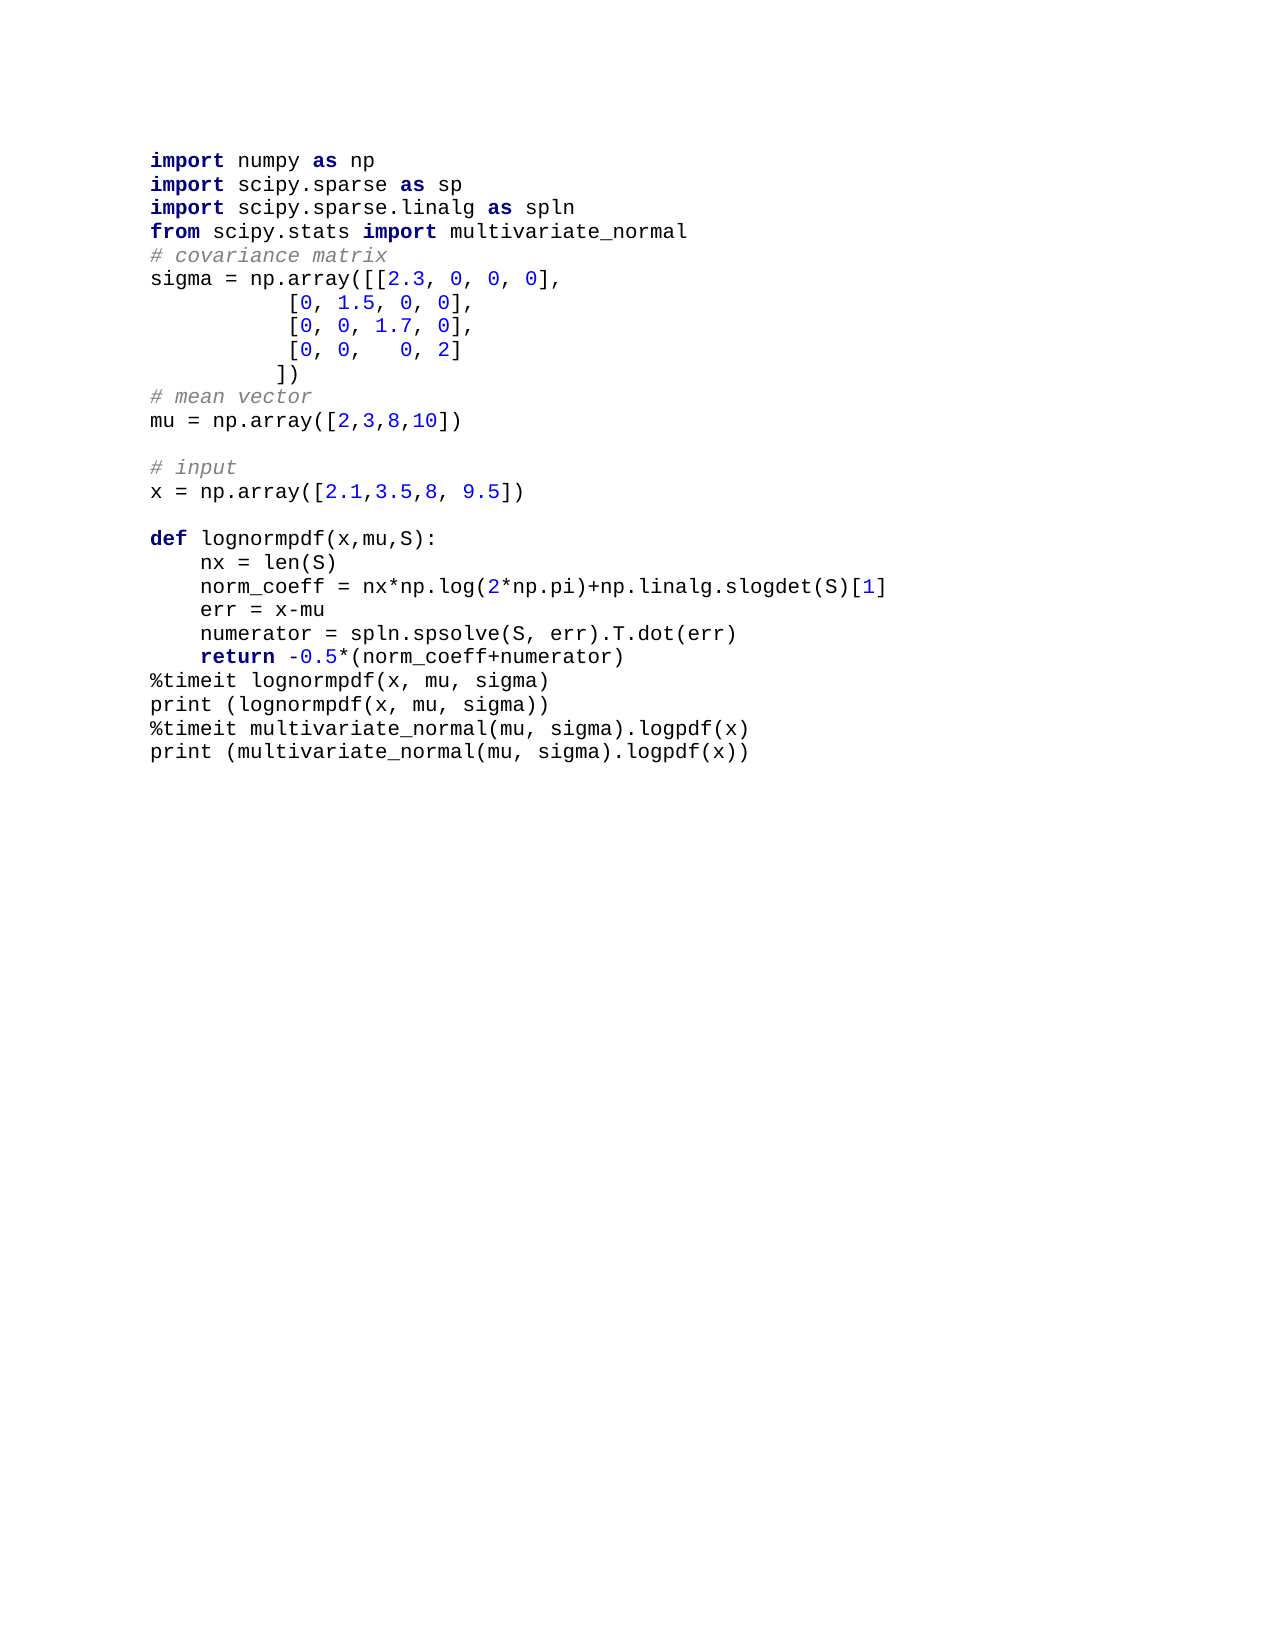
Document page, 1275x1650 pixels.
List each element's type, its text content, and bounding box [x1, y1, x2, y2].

text import numpy as np import scipy.sparse as sp import scipy.sparse.linalg as spln from scipy.stats import multivariate_normal # covariance matrix sigma = np.array([[2.3, 0, 0, 0], [0, 1.5, 0, 0], [0, 0, 1.7, 0], [0, 0, 0, 2] ]) # mean vector mu = np.array([2,3,8,10]) # input x = np.array([2.1,3.5,8, 9.5]) def lognormpdf(x,mu,S): nx = len(S) norm_coeff = nx*np.log(2*np.pi)+np.linalg.slogdet(S)[1] err = x-mu numerator = spln.spsolve(S, err).T.dot(err) return -0.5*(norm_coeff+numerator) %timeit lognormpdf(x, mu, sigma) print (lognormpdf(x, mu, sigma)) %timeit multivariate_normal(mu, sigma).logpdf(x) print (multivariate_normal(mu, sigma).logpdf(x)) [150, 150, 1125, 765]
